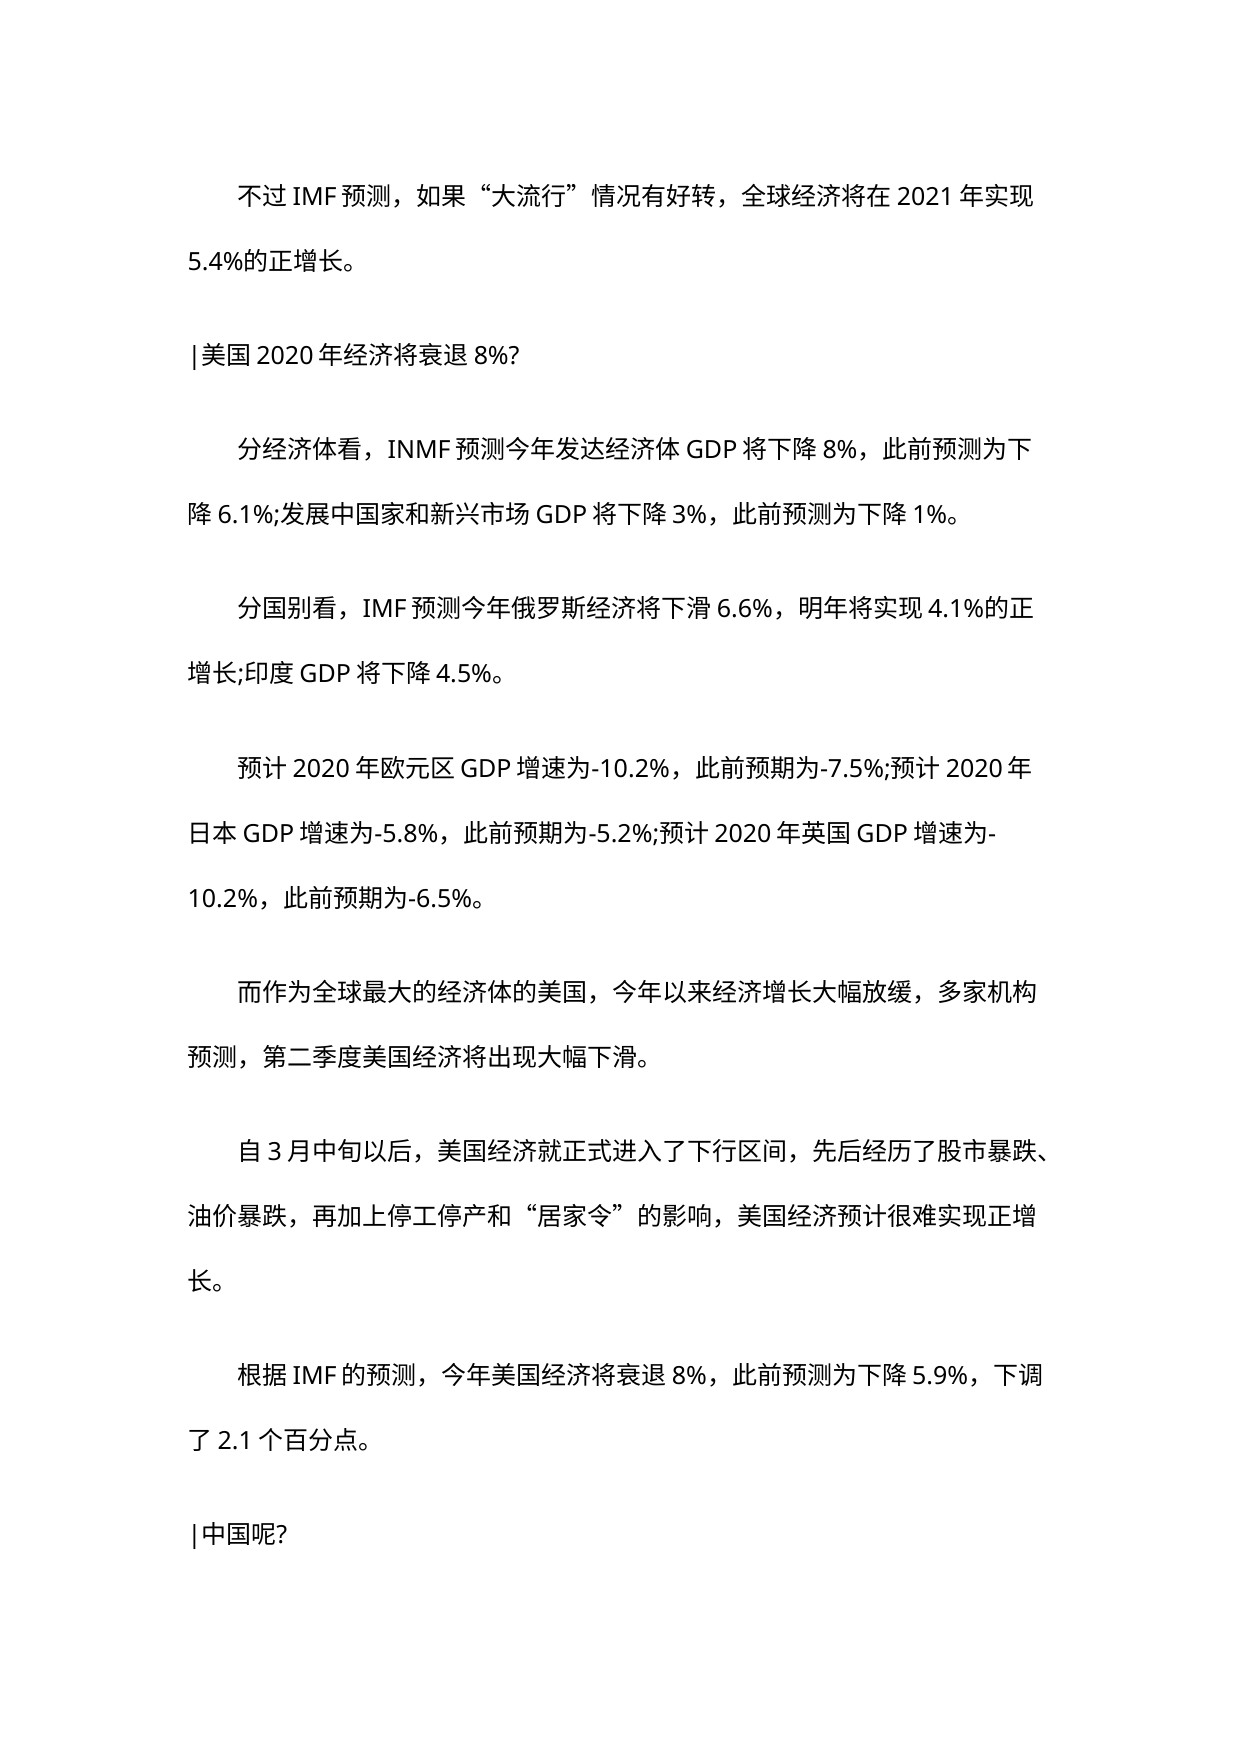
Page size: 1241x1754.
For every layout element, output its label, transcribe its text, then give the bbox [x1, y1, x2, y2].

text 预计2020年欧元区GDP增速为-10.2%，此前预期为-7.5%;预计2020年日本GDP增速为-5.8%，此前预期为-5.2%;预计2020年英国GDP增速为-10.2%，此前预期为-6.5%。 [187, 734, 1053, 929]
text 而作为全球最大的经济体的美国，今年以来经济增长大幅放缓，多家机构预测，第二季度美国经济将出现大幅下滑。 [187, 958, 1053, 1088]
text 不过IMF预测，如果“大流行”情况有好转，全球经济将在2021年实现5.4%的正增长。 [187, 162, 1053, 292]
text 分经济体看，INMF预测今年发达经济体GDP将下降8%，此前预测为下降6.1%;发展中国家和新兴市场GDP将下降3%，此前预测为下降1%。 [187, 415, 1053, 545]
text 自3月中旬以后，美国经济就正式进入了下行区间，先后经历了股市暴跌、油价暴跌，再加上停工停产和“居家令”的影响，美国经济预计很难实现正增长。 [187, 1117, 1053, 1312]
text |中国呢? [187, 1500, 1053, 1565]
text |美国2020年经济将衰退8%? [187, 321, 1053, 386]
text 根据IMF的预测，今年美国经济将衰退8%，此前预测为下降5.9%，下调了2.1个百分点。 [187, 1341, 1053, 1471]
text 分国别看，IMF预测今年俄罗斯经济将下滑6.6%，明年将实现4.1%的正增长;印度GDP将下降4.5%。 [187, 574, 1053, 704]
